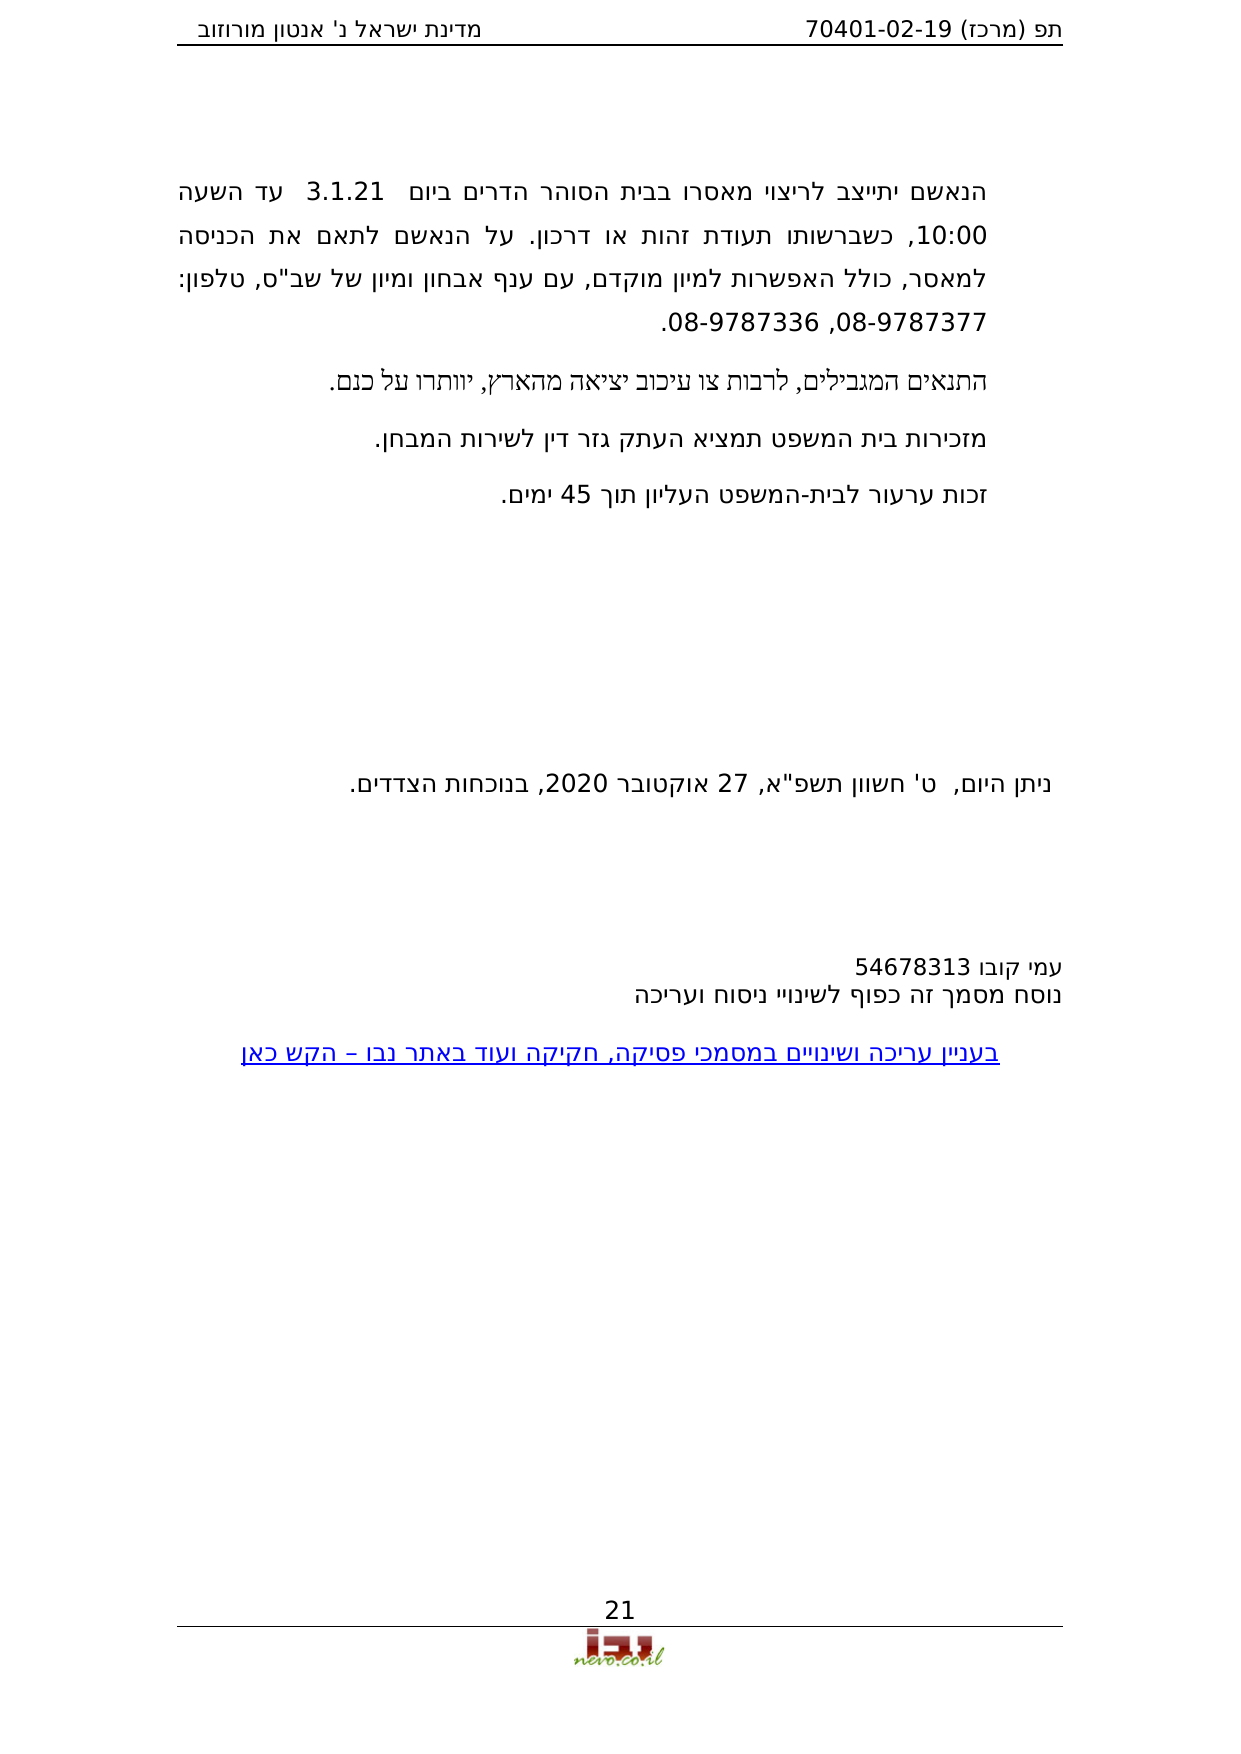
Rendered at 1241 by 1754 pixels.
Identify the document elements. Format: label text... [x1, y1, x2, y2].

list הנאשם יתייצב לריצוי מאסרו בבית הסוהר הדרים ביום 3.1.21 עד השעה 10:00, כשברשותו תעודת זהות או דרכון. על הנאשם לתאם את הכניסה למאסר, כולל האפשרות למיון מוקדם, עם ענף אבחון ומיון של שב"ס, טלפון: 08-9787377, 08-9787336. [177, 177, 988, 338]
list זכות ערעור לבית-המשפט העליון תוך 45 ימים. [177, 480, 1063, 509]
list התנאים המגבילים, לרבות צו עיכוב יציאה מהארץ, יוותרו על כנם. [177, 365, 988, 396]
picture [574, 1628, 666, 1667]
text בעניין עריכה ושינויים במסמכי פסיקה, חקיקה ועוד באתר נבו – הקש כאן [177, 1038, 1063, 1067]
text 54678313ניתן היום, ט' חשוון תשפ"א, 27 אוקטובר 2020, בנוכחות הצדדים. [177, 769, 1063, 798]
text עמי קובו 54678313 [177, 954, 1063, 980]
text נוסח מסמך זה כפוף לשינויי ניסוח ועריכה [177, 980, 1063, 1009]
list מזכירות בית המשפט תמציא העתק גזר דין לשירות המבחן. [177, 424, 988, 453]
